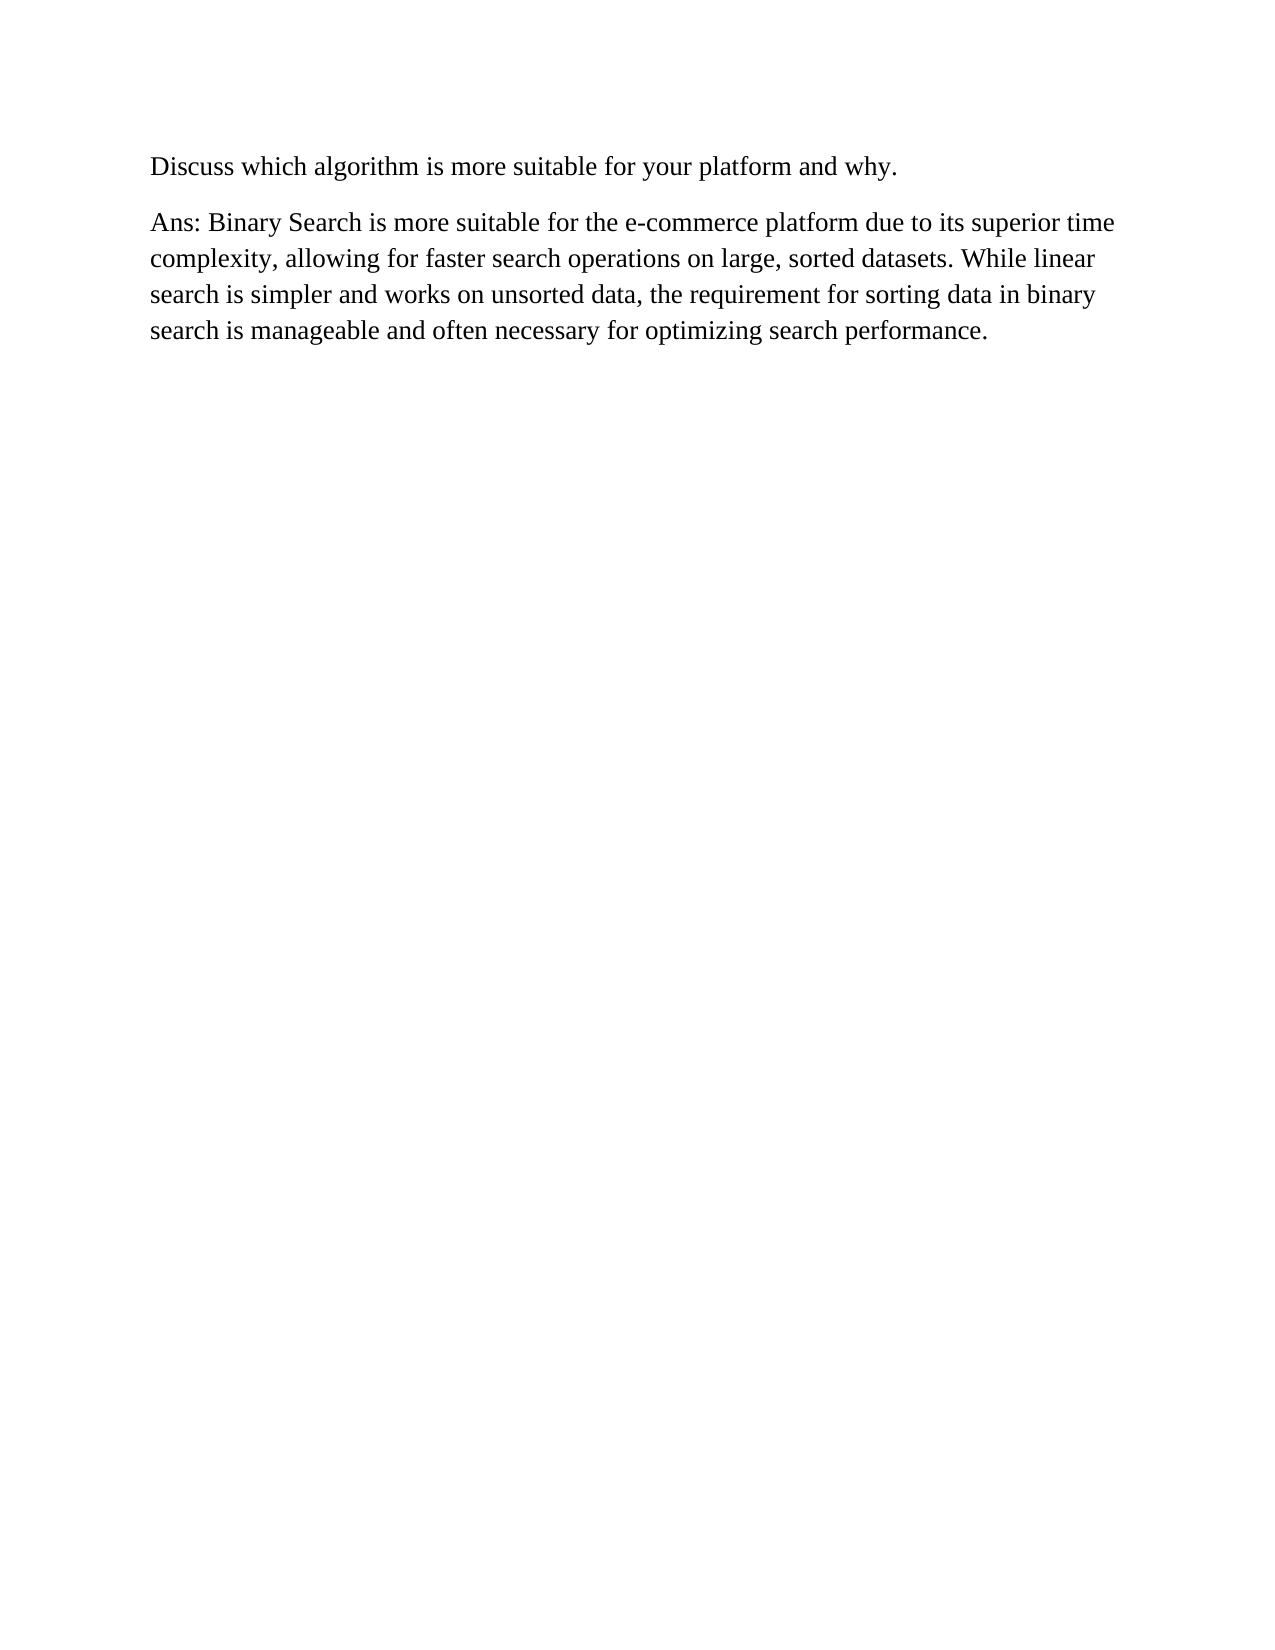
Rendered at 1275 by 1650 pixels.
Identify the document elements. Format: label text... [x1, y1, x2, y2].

text Ans: Binary Search is more suitable for the e-commerce platform due to its superior time complexity, allowing for faster search operations on large, sorted datasets. While linear search is simpler and works on unsorted data, the requirement for sorting data in binary search is manageable and often necessary for optimizing search performance. [150, 207, 1125, 345]
text Discuss which algorithm is more suitable for your platform and why. [150, 150, 1125, 181]
